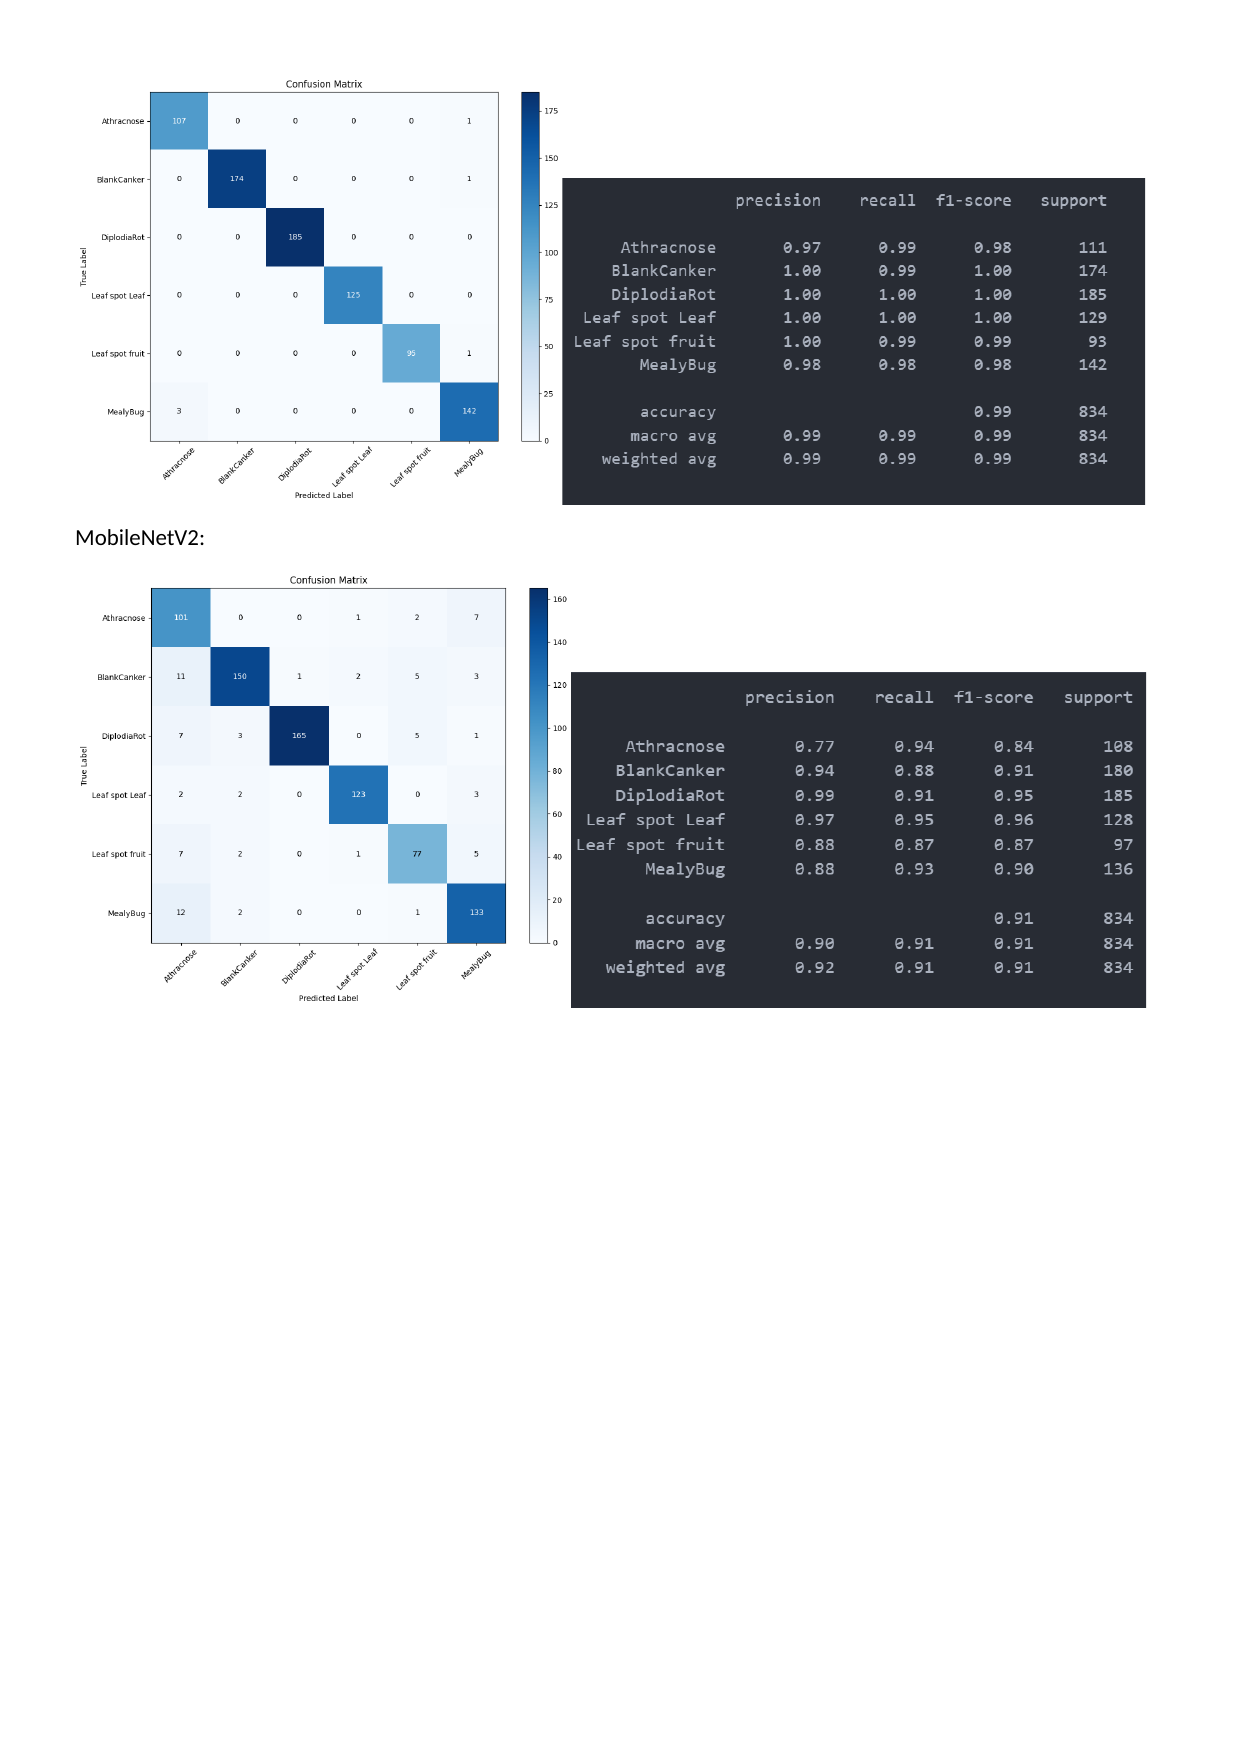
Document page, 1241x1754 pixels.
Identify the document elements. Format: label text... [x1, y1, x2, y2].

picture [75, 570, 1147, 1008]
text MobileNetV2: [75, 523, 1165, 552]
picture [75, 75, 1146, 505]
